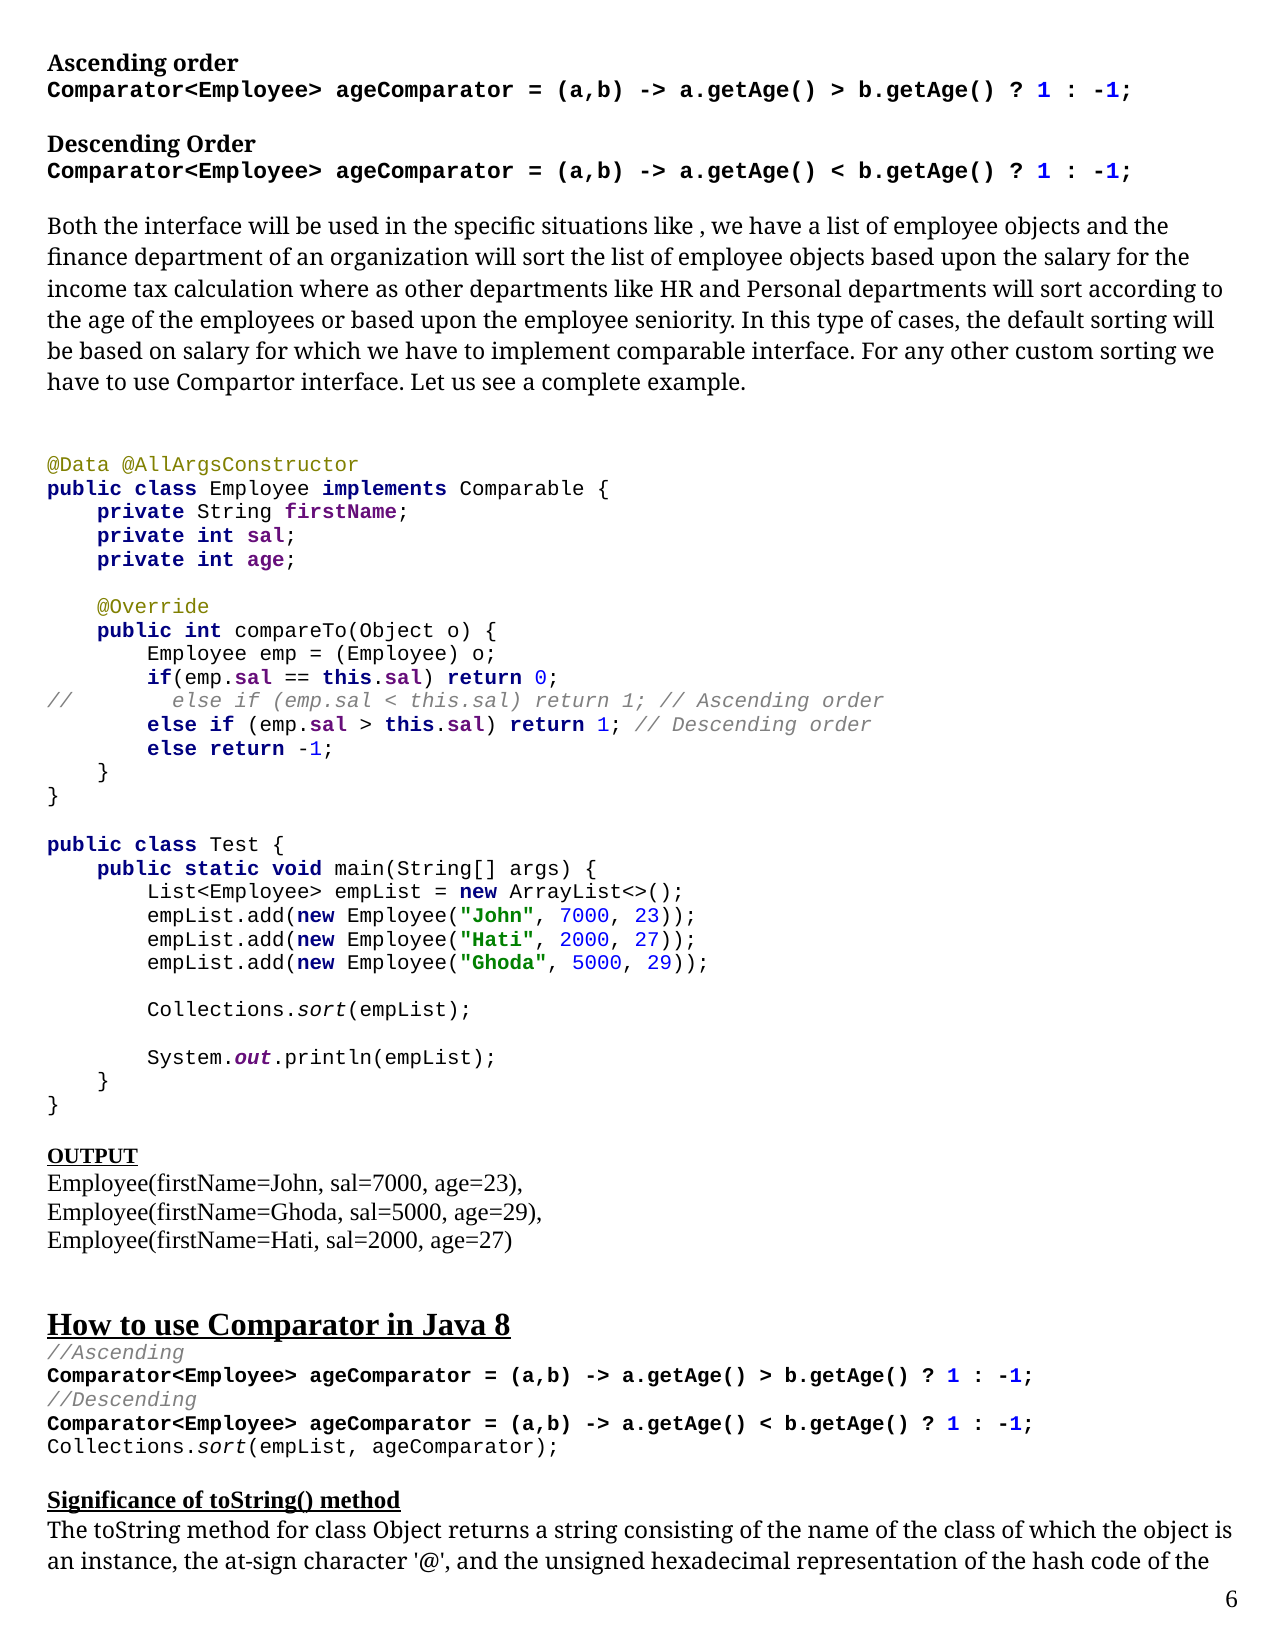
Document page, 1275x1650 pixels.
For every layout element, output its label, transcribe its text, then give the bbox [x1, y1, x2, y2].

text OUTPUT [47, 1143, 1237, 1168]
text Comparator<Employee> ageComparator = (a,b) -> a.getAge() > b.getAge() ? 1 : -1; [47, 78, 1237, 104]
text Comparator<Employee> ageComparator = (a,b) -> a.getAge() < b.getAge() ? 1 : -1; [47, 159, 1237, 185]
text Employee(firstName=John, sal=7000, age=23), [47, 1168, 1237, 1197]
text @Data @AllArgsConstructor public class Employee implements Comparable { private String firstName; private int sal; private int age; @Override public int compareTo(Object o) { Employee emp = (Employee) o; if(emp.sal == this.sal) return 0; // else if (emp.sal < this.sal) return 1; // Ascending order else if (emp.sal > this.sal) return 1; // Descending order else return -1; } } [47, 454, 1237, 809]
text Both the interface will be used in the specific situations like , we have a list of employee objects and the finance department of an organization will sort the list of employee objects based upon the salary for the income tax calculation where as other departments like HR and Personal departments will sort according to the age of the employees or based upon the employee seniority. In this type of cases, the default sorting will be based on salary for which we have to implement comparable interface. For any other custom sorting we have to use Compartor interface. Let us see a complete example. [47, 210, 1237, 398]
text Descending Order [47, 128, 1237, 159]
text Significance of toString() method [47, 1485, 1237, 1514]
text Employee(firstName=Hati, sal=2000, age=27) [47, 1226, 1237, 1254]
text How to use Comparator in Java 8 [47, 1305, 1237, 1342]
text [47, 1514, 1237, 1577]
text Ascending order [47, 47, 1237, 78]
text public class Test { public static void main(String[] args) { List<Employee> empList = new ArrayList<>(); empList.add(new Employee("John", 7000, 23)); empList.add(new Employee("Hati", 2000, 27)); empList.add(new Employee("Ghoda", 5000, 29)); Collections.sort(empList); System.out.println(empList); } } [47, 834, 1237, 1118]
text //Ascending Comparator<Employee> ageComparator = (a,b) -> a.getAge() > b.getAge() ? 1 : -1; //Descending Comparator<Employee> ageComparator = (a,b) -> a.getAge() < b.getAge() ? 1 : -1; Collections.sort(empList, ageComparator); [47, 1342, 1237, 1460]
text Employee(firstName=Ghoda, sal=5000, age=29), [47, 1197, 1237, 1226]
